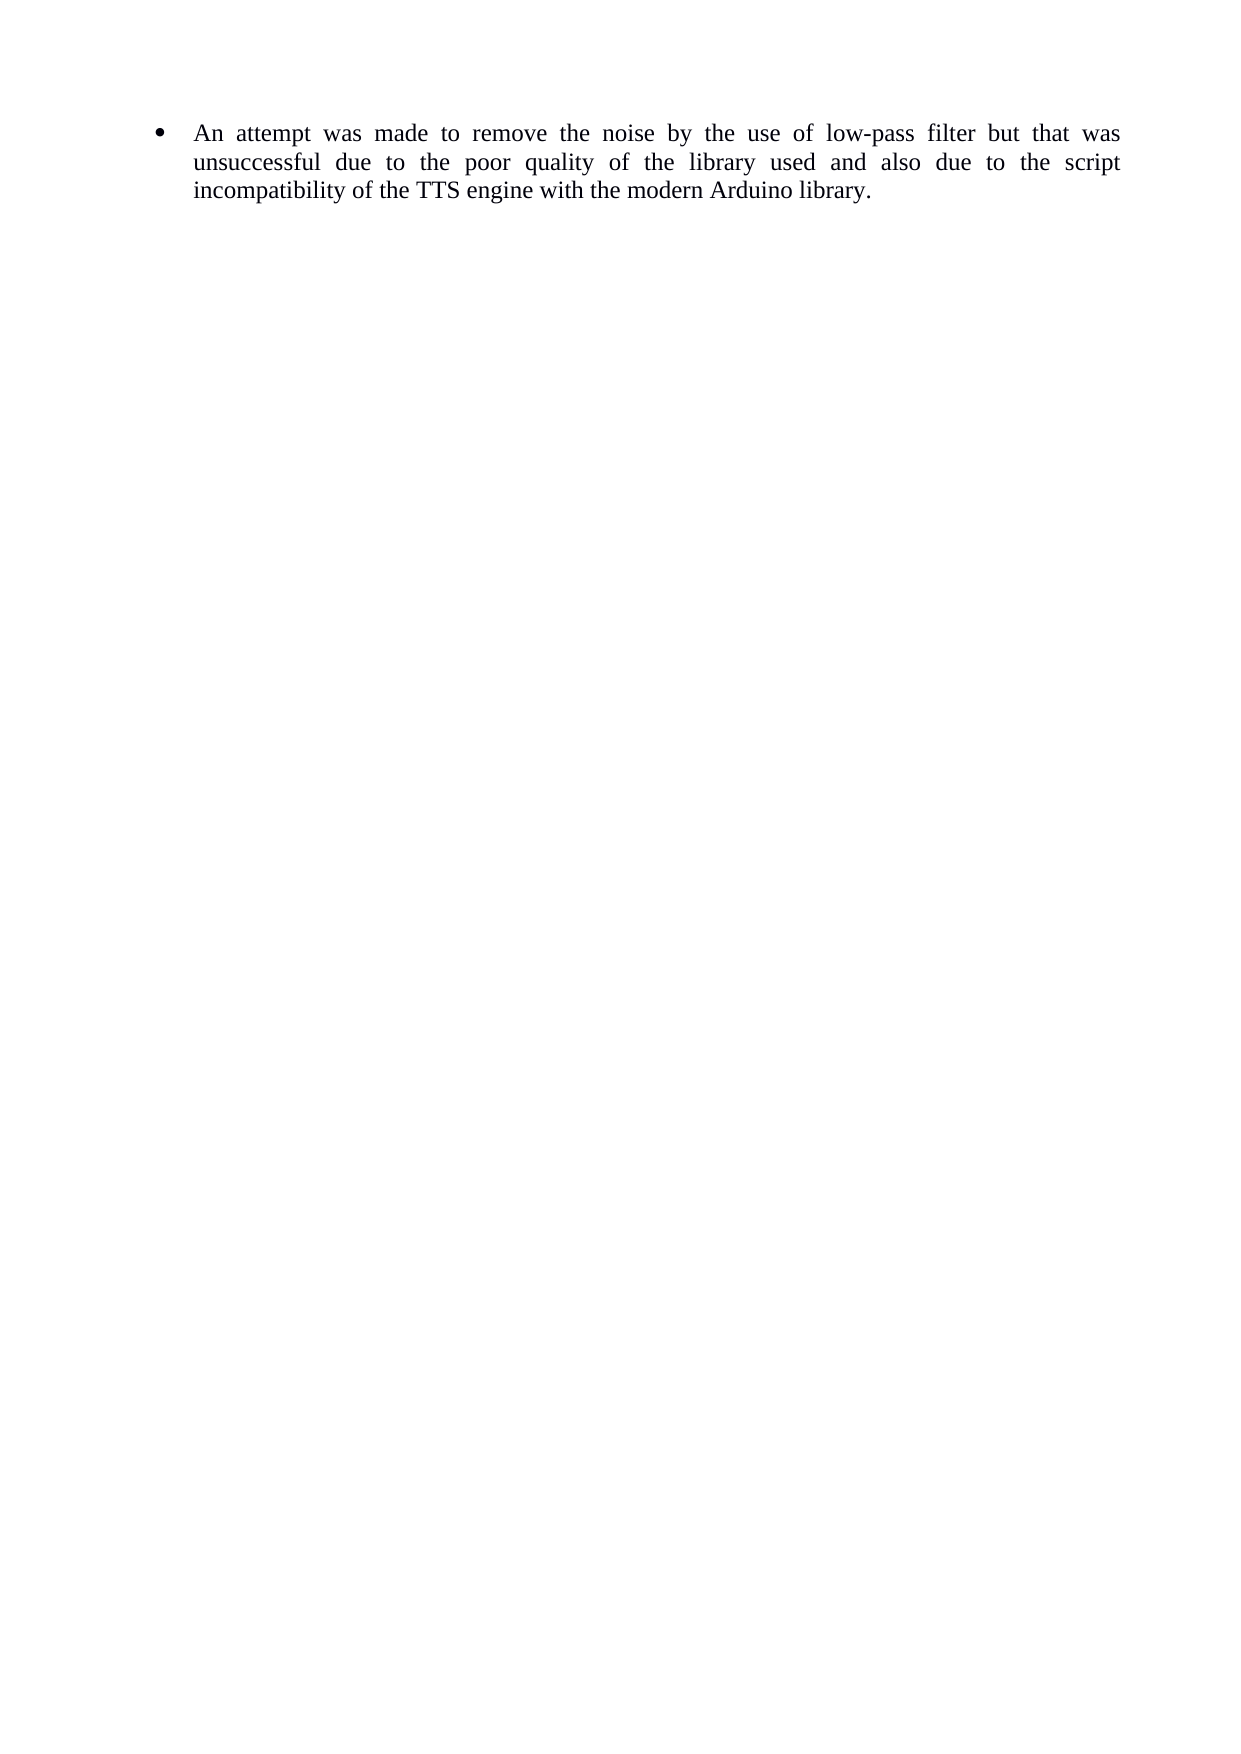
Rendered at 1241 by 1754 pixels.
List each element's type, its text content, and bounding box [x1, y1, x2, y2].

list An attempt was made to remove the noise by the use of low-pass filter but that was unsuccessful due to the poor quality of the library used and also due to the script incompatibility of the TTS engine with the modern Arduino library. [156, 118, 1122, 204]
